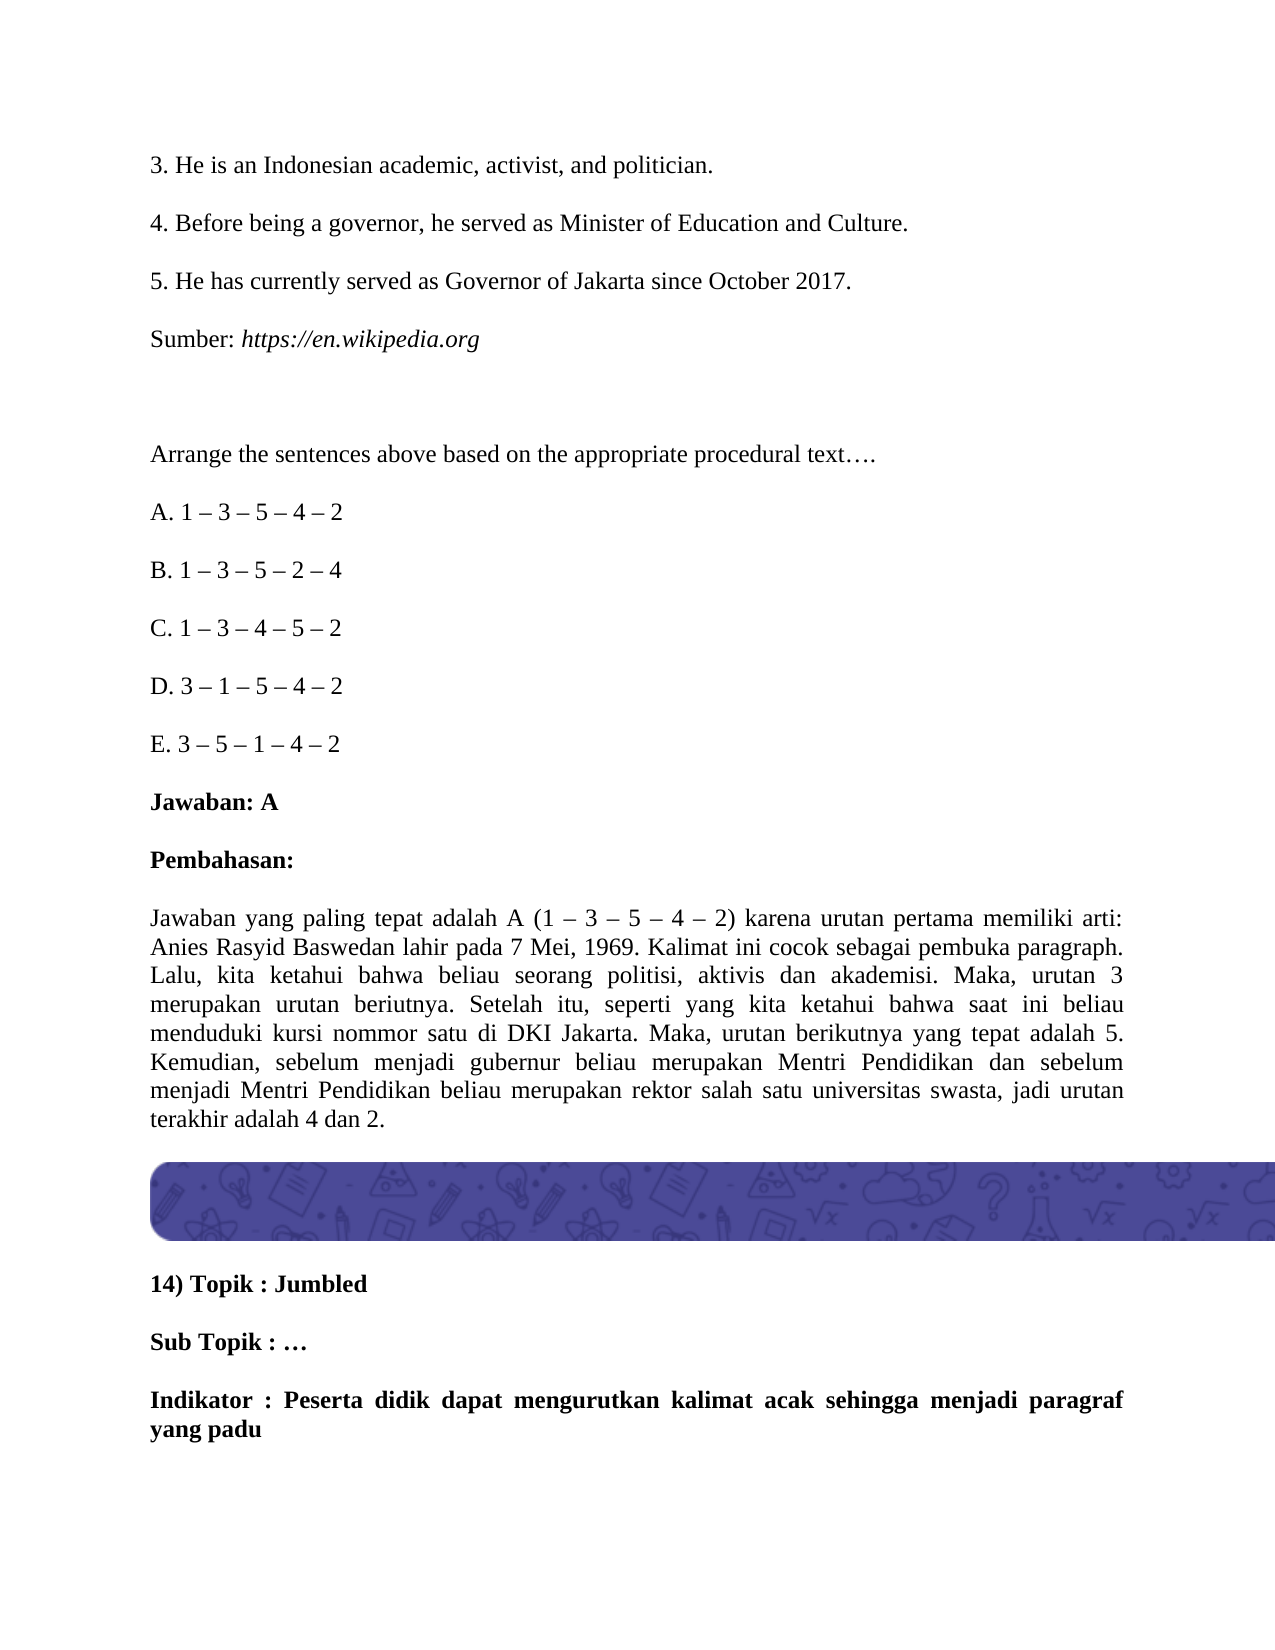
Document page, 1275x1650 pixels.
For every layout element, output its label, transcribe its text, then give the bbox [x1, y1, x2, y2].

picture [150, 1162, 1275, 1241]
text 3. He is an Indonesian academic, activist, and politician. [150, 150, 1125, 179]
text 14) Topik : Jumbled [150, 1269, 1125, 1298]
text 5. He has currently served as Governor of Jakarta since October 2017. [150, 266, 1125, 294]
text A. 1 – 3 – 5 – 4 – 2 [150, 497, 1125, 526]
text B. 1 – 3 – 5 – 2 – 4 [150, 555, 1125, 584]
text Sub Topik : … [150, 1327, 1125, 1356]
text Indikator : Peserta didik dapat mengurutkan kalimat acak sehingga menjadi paragraf yang padu [150, 1385, 1125, 1443]
text Sumber: https://en.wikipedia.org [150, 324, 1125, 352]
text Jawaban yang paling tepat adalah A (1 – 3 – 5 – 4 – 2) karena urutan pertama memiliki arti: Anies Rasyid Baswedan lahir pada 7 Mei, 1969. Kalimat ini cocok sebagai pembuka paragraph. Lalu, kita ketahui bahwa beliau seorang politisi, aktivis dan akademisi. Maka, urutan 3 merupakan urutan beriutnya. Setelah itu, seperti yang kita ketahui bahwa saat ini beliau menduduki kursi nommor satu di DKI Jakarta. Maka, urutan berikutnya yang tepat adalah 5. Kemudian, sebelum menjadi gubernur beliau merupakan Mentri Pendidikan dan sebelum menjadi Mentri Pendidikan beliau merupakan rektor salah satu universitas swasta, jadi urutan terakhir adalah 4 dan 2. [150, 903, 1125, 1133]
text E. 3 – 5 – 1 – 4 – 2 [150, 729, 1125, 758]
text Jawaban: A [150, 787, 1125, 816]
text C. 1 – 3 – 4 – 5 – 2 [150, 613, 1125, 642]
text 4. Before being a governor, he served as Minister of Education and Culture. [150, 208, 1125, 237]
text Pembahasan: [150, 845, 1125, 874]
text Arrange the sentences above based on the appropriate procedural text…. [150, 439, 1125, 468]
text D. 3 – 1 – 5 – 4 – 2 [150, 671, 1125, 700]
